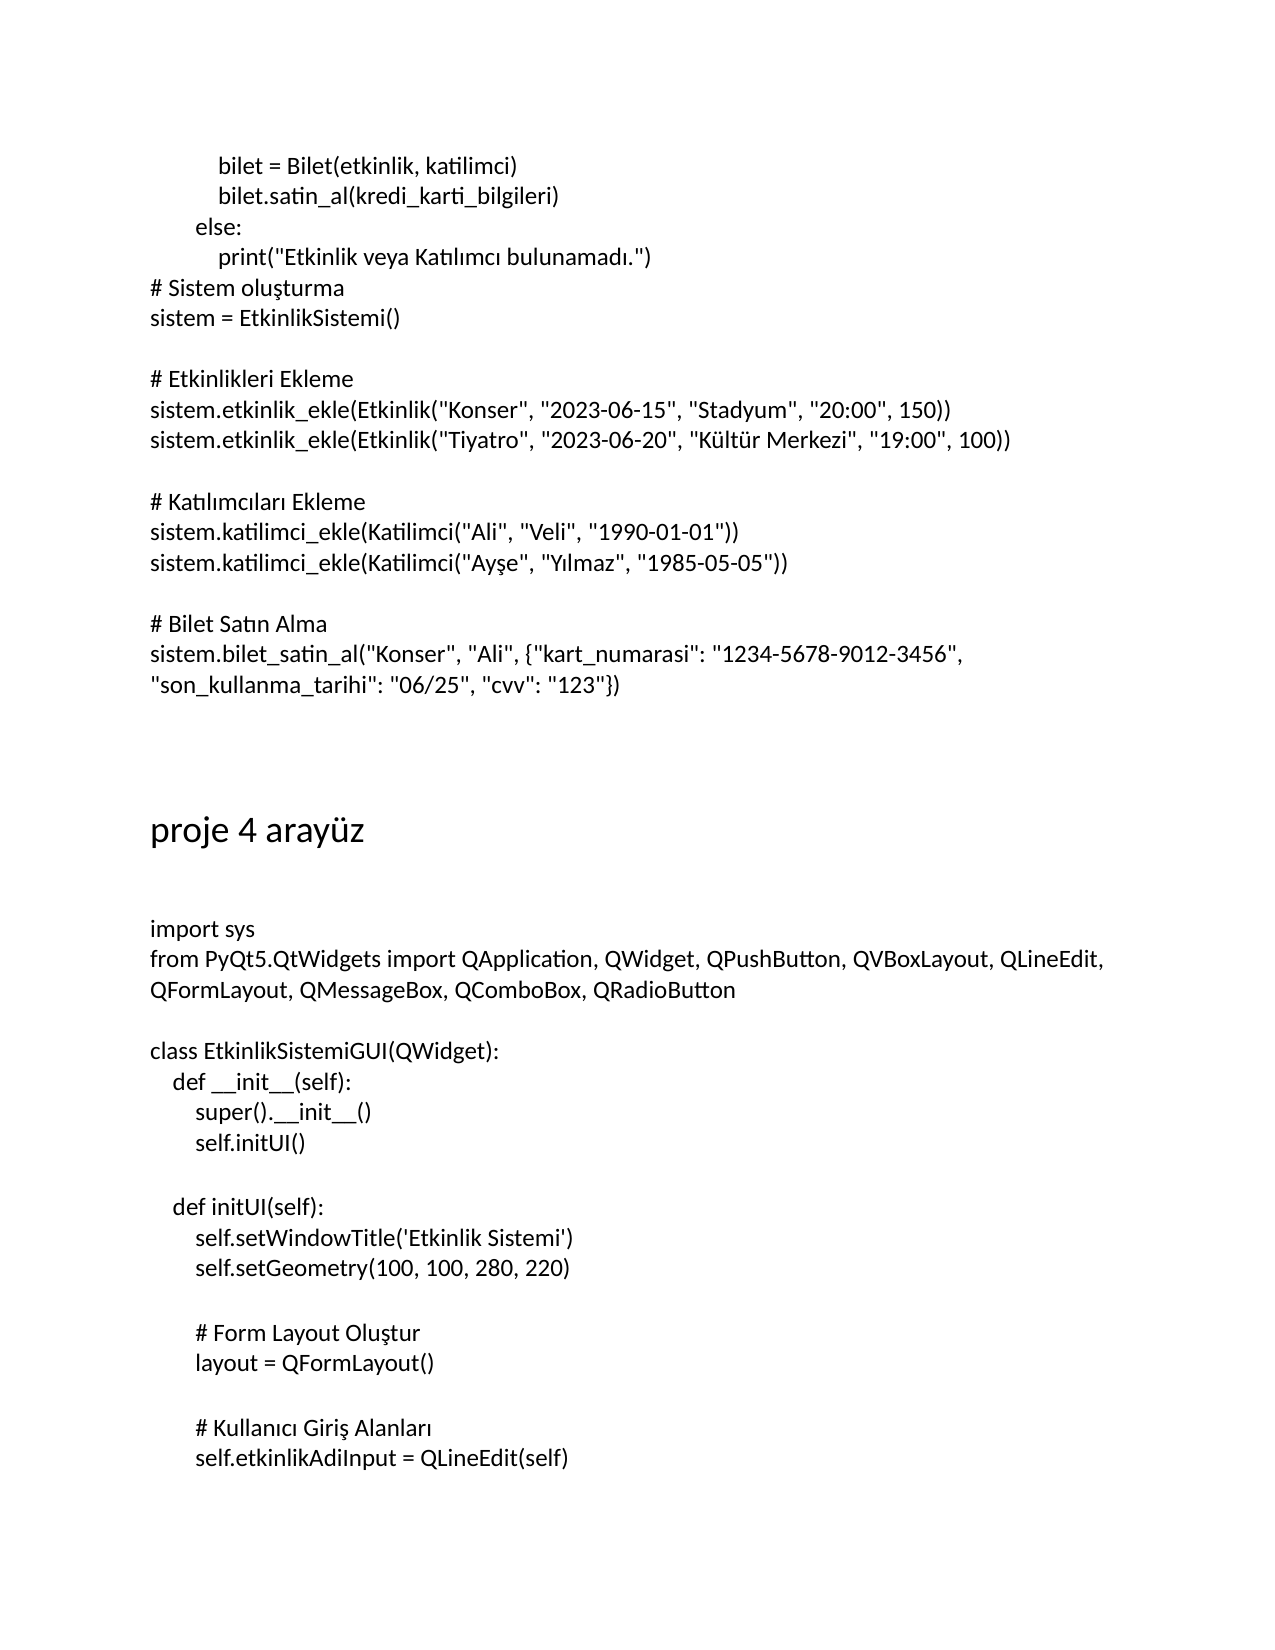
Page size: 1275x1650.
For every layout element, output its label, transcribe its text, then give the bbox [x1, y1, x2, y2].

text def initUI(self): [150, 1191, 1125, 1222]
text self.setWindowTitle('Etkinlik Sistemi') [150, 1222, 1125, 1252]
text sistem.bilet_satin_al("Konser", "Ali", {"kart_numarasi": "1234-5678-9012-3456", "son_kullanma_tarihi": "06/25", "cvv": "123"}) [150, 638, 1125, 699]
text bilet.satin_al(kredi_karti_bilgileri) [150, 181, 1125, 211]
text sistem = EtkinlikSistemi() [150, 303, 1125, 333]
text sistem.katilimci_ekle(Katilimci("Ali", "Veli", "1990-01-01")) [150, 516, 1125, 547]
text # Bilet Satın Alma [150, 608, 1125, 638]
text import sys [150, 913, 1125, 944]
text proje 4 arayüz [150, 806, 1125, 852]
text sistem.katilimci_ekle(Katilimci("Ayşe", "Yılmaz", "1985-05-05")) [150, 547, 1125, 577]
text # Katılımcıları Ekleme [150, 486, 1125, 516]
text self.etkinlikAdiInput = QLineEdit(self) [150, 1443, 1125, 1473]
text # Etkinlikleri Ekleme [150, 364, 1125, 394]
text layout = QFormLayout() [150, 1347, 1125, 1378]
text def __init__(self): [150, 1066, 1125, 1096]
text print("Etkinlik veya Katılımcı bulunamadı.") [150, 242, 1125, 272]
text from PyQt5.QtWidgets import QApplication, QWidget, QPushButton, QVBoxLayout, QLineEdit, QFormLayout, QMessageBox, QComboBox, QRadioButton [150, 944, 1125, 1005]
text class EtkinlikSistemiGUI(QWidget): [150, 1035, 1125, 1066]
text else: [150, 211, 1125, 242]
text sistem.etkinlik_ekle(Etkinlik("Tiyatro", "2023-06-20", "Kültür Merkezi", "19:00", 100)) [150, 425, 1125, 455]
text # Sistem oluşturma [150, 272, 1125, 303]
text # Kullanıcı Giriş Alanları [150, 1412, 1125, 1443]
text bilet = Bilet(etkinlik, katilimci) [150, 150, 1125, 181]
text # Form Layout Oluştur [150, 1317, 1125, 1347]
text super().__init__() [150, 1096, 1125, 1127]
text self.initUI() [150, 1127, 1125, 1157]
text sistem.etkinlik_ekle(Etkinlik("Konser", "2023-06-15", "Stadyum", "20:00", 150)) [150, 394, 1125, 425]
text self.setGeometry(100, 100, 280, 220) [150, 1252, 1125, 1283]
